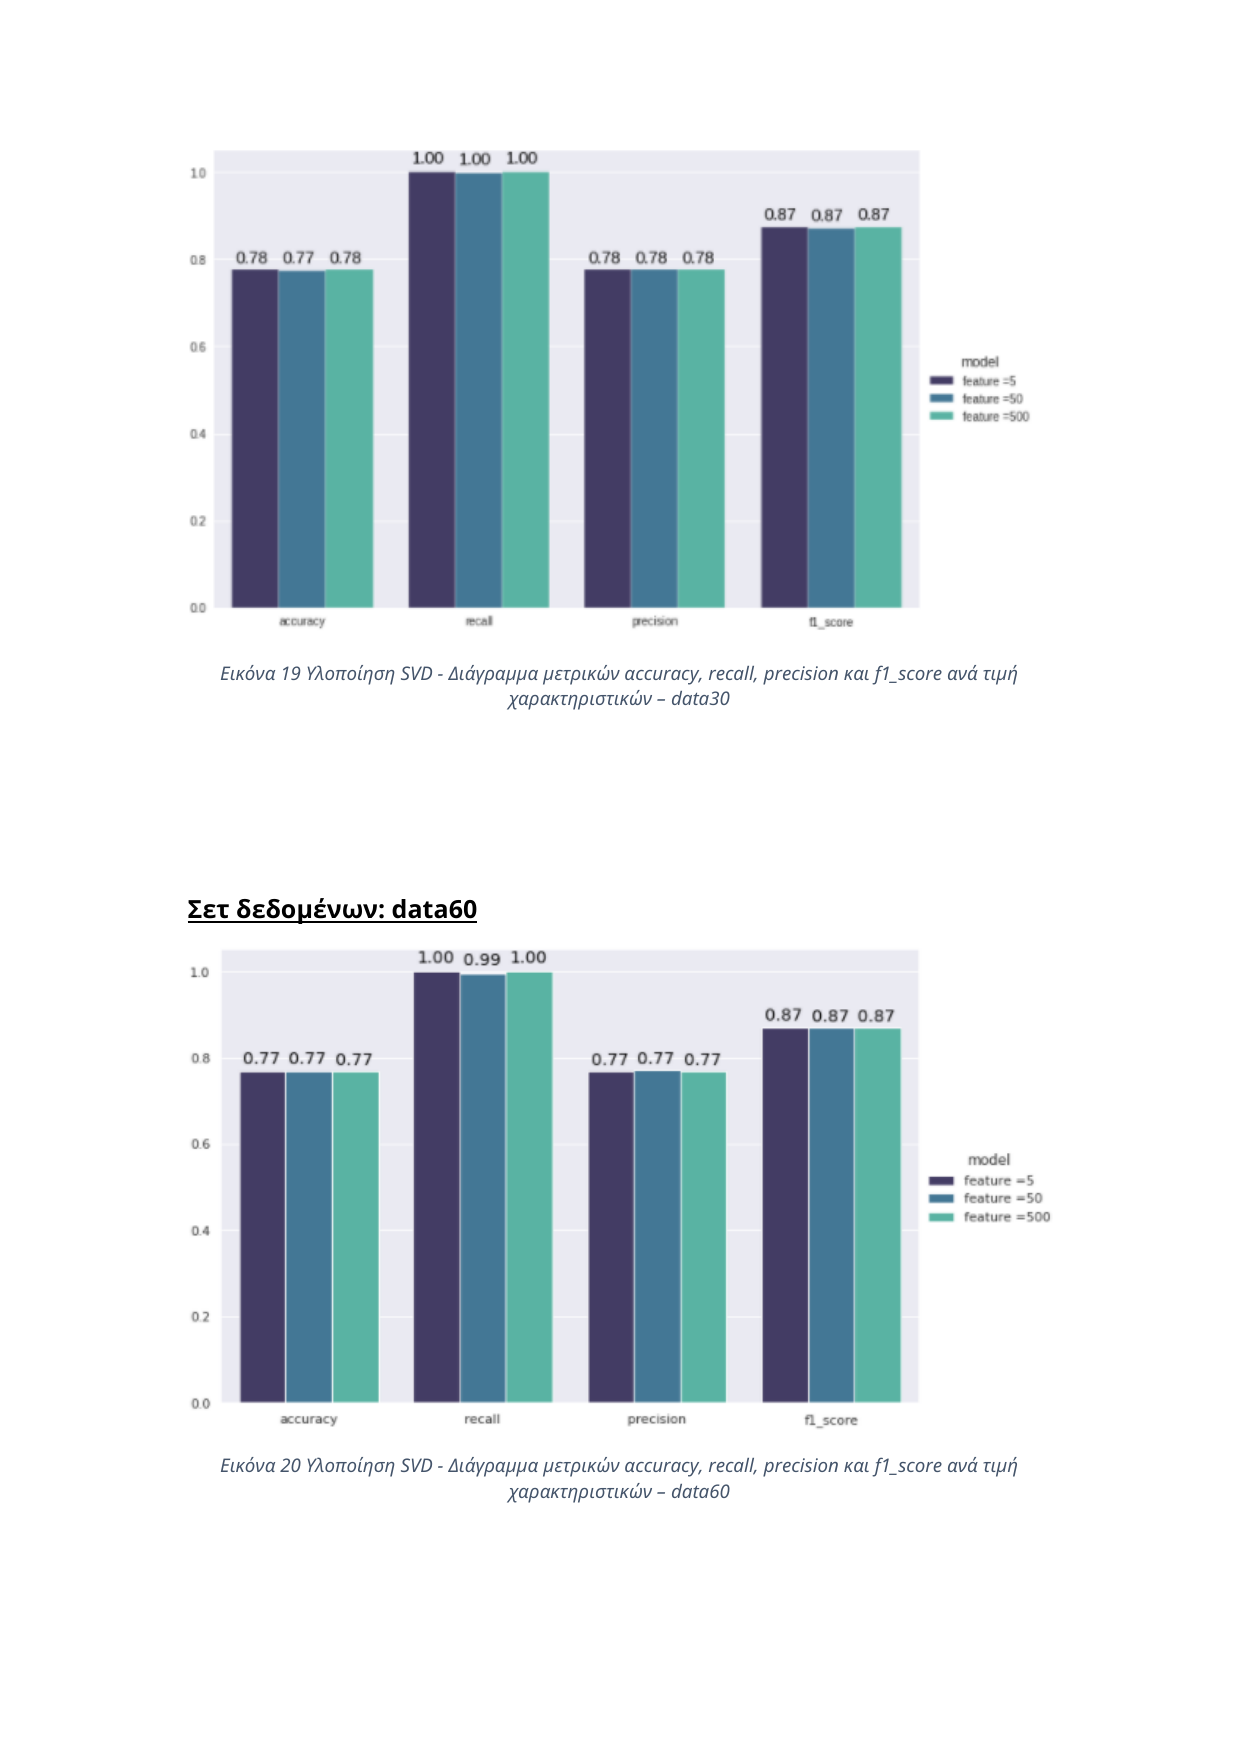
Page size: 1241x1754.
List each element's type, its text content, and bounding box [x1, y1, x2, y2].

picture [187, 945, 1053, 1434]
picture [187, 150, 1033, 641]
text Σετ δεδομένων: data60 [187, 892, 1053, 926]
text Εικόνα 19 Υλοποίηση SVD - Διάγραμμα μετρικών αccuracy, recall, precision και f1_score ανά τιμή χαρακτηριστικών – data30 [187, 660, 1053, 711]
